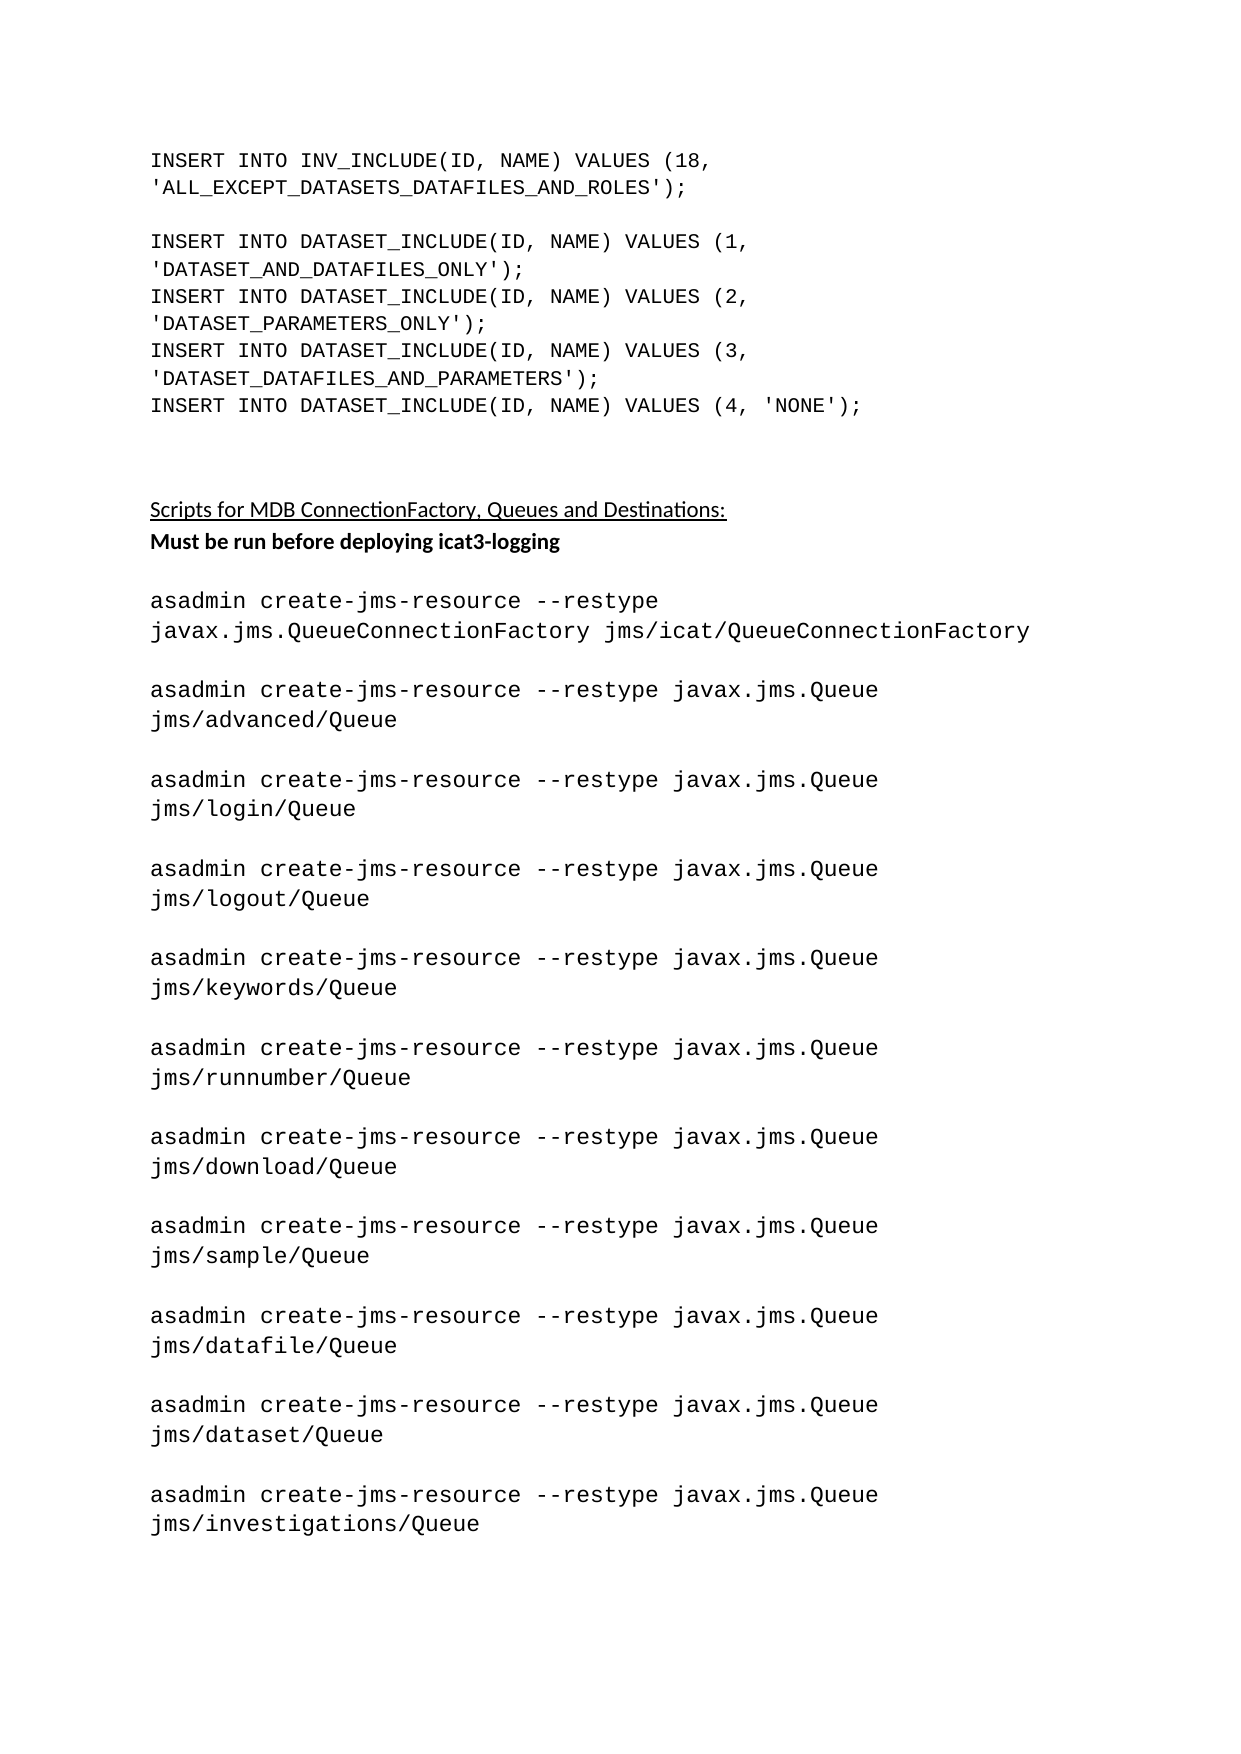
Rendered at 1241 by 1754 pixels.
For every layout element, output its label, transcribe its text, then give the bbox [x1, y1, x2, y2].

text asadmin create-jms-resource --restype javax.jms.Queue jms/advanced/Queue [150, 678, 1090, 734]
text asadmin create-jms-resource --restype javax.jms.Queue jms/sample/Queue [150, 1215, 1090, 1271]
text asadmin create-jms-resource --restype javax.jms.QueueConnectionFactory jms/icat/QueueConnectionFactory [150, 589, 1090, 645]
text Must be run before deploying icat3-logging [150, 527, 1090, 555]
text INSERT INTO INV_INCLUDE(ID, NAME) VALUES (18, 'ALL_EXCEPT_DATASETS_DATAFILES_AND_ROLES'); [150, 150, 1090, 201]
text asadmin create-jms-resource --restype javax.jms.Queue jms/logout/Queue [150, 857, 1090, 913]
text INSERT INTO DATASET_INCLUDE(ID, NAME) VALUES (4, 'NONE'); [150, 395, 1090, 418]
text asadmin create-jms-resource --restype javax.jms.Queue jms/dataset/Queue [150, 1393, 1090, 1449]
text INSERT INTO DATASET_INCLUDE(ID, NAME) VALUES (1, 'DATASET_AND_DATAFILES_ONLY'); [150, 232, 1090, 282]
text asadmin create-jms-resource --restype javax.jms.Queue jms/download/Queue [150, 1125, 1090, 1181]
text Scripts for MDB ConnectionFactory, Queues and Destinations: [150, 495, 1090, 523]
text INSERT INTO DATASET_INCLUDE(ID, NAME) VALUES (3, 'DATASET_DATAFILES_AND_PARAMETERS'); [150, 340, 1090, 391]
text asadmin create-jms-resource --restype javax.jms.Queue jms/investigations/Queue [150, 1483, 1090, 1539]
text INSERT INTO DATASET_INCLUDE(ID, NAME) VALUES (2, 'DATASET_PARAMETERS_ONLY'); [150, 286, 1090, 337]
text asadmin create-jms-resource --restype javax.jms.Queue jms/login/Queue [150, 768, 1090, 824]
text asadmin create-jms-resource --restype javax.jms.Queue jms/runnumber/Queue [150, 1036, 1090, 1092]
text asadmin create-jms-resource --restype javax.jms.Queue jms/keywords/Queue [150, 947, 1090, 1002]
text asadmin create-jms-resource --restype javax.jms.Queue jms/datafile/Queue [150, 1304, 1090, 1360]
